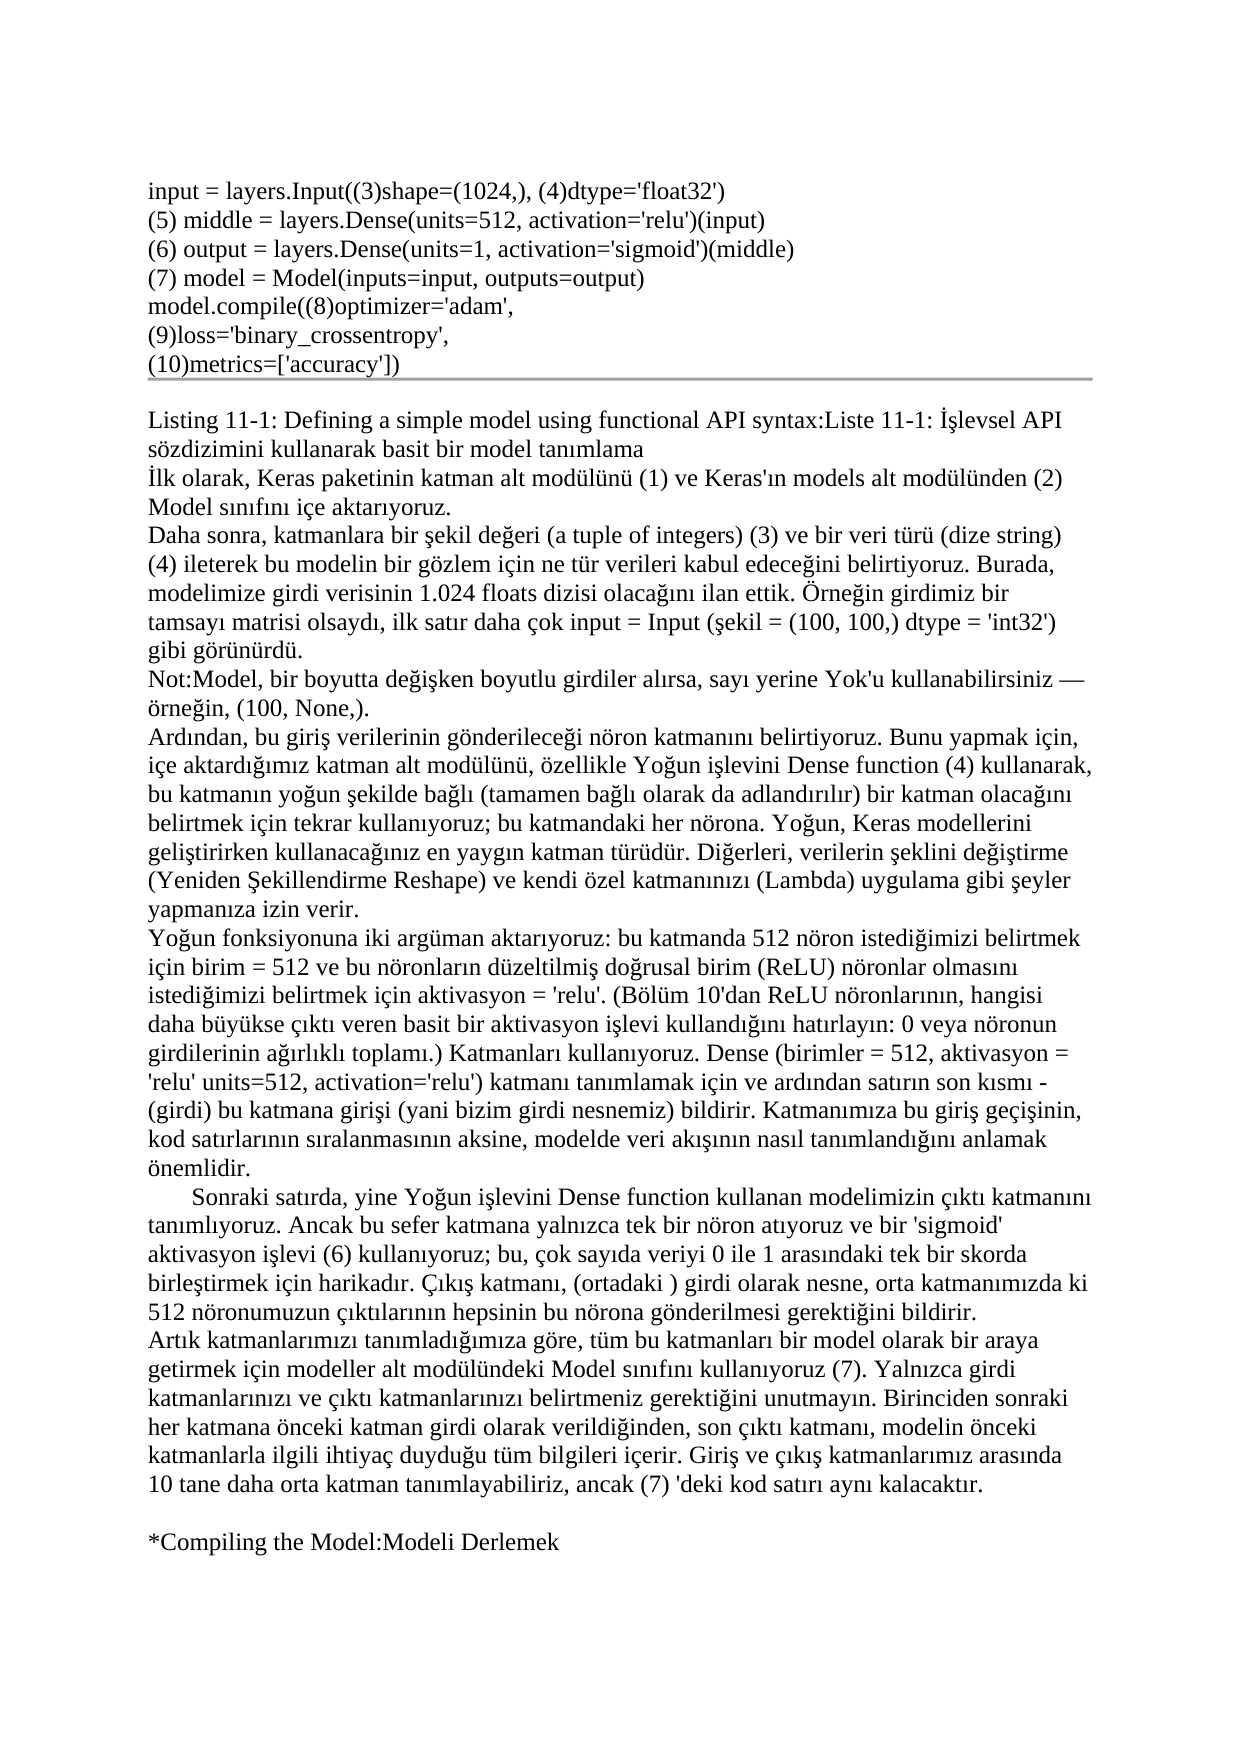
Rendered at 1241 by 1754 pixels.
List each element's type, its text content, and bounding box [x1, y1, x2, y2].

text Yoğun fonksiyonuna iki argüman aktarıyoruz: bu katmanda 512 nöron istediğimizi belirtmek için birim = 512 ve bu nöronların düzeltilmiş doğrusal birim (ReLU) nöronlar olmasını istediğimizi belirtmek için aktivasyon = 'relu'. (Bölüm 10'dan ReLU nöronlarının, hangisi daha büyükse çıktı veren basit bir aktivasyon işlevi kullandığını hatırlayın: 0 veya nöronun girdilerinin ağırlıklı toplamı.) Katmanları kullanıyoruz. Dense (birimler = 512, aktivasyon = 'relu' units=512, activation='relu') katmanı tanımlamak için ve ardından satırın son kısmı - (girdi) bu katmana girişi (yani bizim girdi nesnemiz) bildirir. Katmanımıza bu giriş geçişinin, kod satırlarının sıralanmasının aksine, modelde veri akışının nasıl tanımlandığını anlamak önemlidir. [148, 923, 1093, 1182]
text (10)metrics=['accuracy']) [148, 349, 1093, 377]
text Artık katmanlarımızı tanımladığımıza göre, tüm bu katmanları bir model olarak bir araya getirmek için modeller alt modülündeki Model sınıfını kullanıyoruz (7). Yalnızca girdi katmanlarınızı ve çıktı katmanlarınızı belirtmeniz gerektiğini unutmayın. Birinciden sonraki her katmana önceki katman girdi olarak verildiğinden, son çıktı katmanı, modelin önceki katmanlarla ilgili ihtiyaç duyduğu tüm bilgileri içerir. Giriş ve çıkış katmanlarımız arasında 10 tane daha orta katman tanımlayabiliriz, ancak (7) 'deki kod satırı aynı kalacaktır. [148, 1326, 1093, 1498]
text (6) output = layers.Dense(units=1, activation='sigmoid')(middle) [148, 234, 1093, 263]
text (9)loss='binary_crossentropy', [148, 320, 1093, 349]
text (7) model = Model(inputs=input, outputs=output) [148, 263, 1093, 291]
text Ardından, bu giriş verilerinin gönderileceği nöron katmanını belirtiyoruz. Bunu yapmak için, içe aktardığımız katman alt modülünü, özellikle Yoğun işlevini Dense function (4) kullanarak, bu katmanın yoğun şekilde bağlı (tamamen bağlı olarak da adlandırılır) bir katman olacağını belirtmek için tekrar kullanıyoruz; bu katmandaki her nörona. Yoğun, Keras modellerini geliştirirken kullanacağınız en yaygın katman türüdür. Diğerleri, verilerin şeklini değiştirme (Yeniden Şekillendirme Reshape) ve kendi özel katmanınızı (Lambda) uygulama gibi şeyler yapmanıza izin verir. [148, 722, 1093, 923]
text input = layers.Input((3)shape=(1024,), (4)dtype='float32') [148, 176, 1093, 205]
text (5) middle = layers.Dense(units=512, activation='relu')(input) [148, 205, 1093, 234]
text Listing 11-1: Defining a simple model using functional API syntax:Liste 11-1: İşlevsel API sözdizimini kullanarak basit bir model tanımlama [148, 406, 1093, 463]
text Sonraki satırda, yine Yoğun işlevini Dense function kullanan modelimizin çıktı katmanını tanımlıyoruz. Ancak bu sefer katmana yalnızca tek bir nöron atıyoruz ve bir 'sigmoid' aktivasyon işlevi (6) kullanıyoruz; bu, çok sayıda veriyi 0 ile 1 arasındaki tek bir skorda birleştirmek için harikadır. Çıkış katmanı, (ortadaki ) girdi olarak nesne, orta katmanımızda ki 512 nöronumuzun çıktılarının hepsinin bu nörona gönderilmesi gerektiğini bildirir. [148, 1182, 1093, 1326]
text İlk olarak, Keras paketinin katman alt modülünü (1) ve Keras'ın models alt modülünden (2) Model sınıfını içe aktarıyoruz. [148, 463, 1093, 521]
text model.compile((8)optimizer='adam', [148, 291, 1093, 320]
text Daha sonra, katmanlara bir şekil değeri (a tuple of integers) (3) ve bir veri türü (dize string) (4) ileterek bu modelin bir gözlem için ne tür verileri kabul edeceğini belirtiyoruz. Burada, modelimize girdi verisinin 1.024 floats dizisi olacağını ilan ettik. Örneğin girdimiz bir tamsayı matrisi olsaydı, ilk satır daha çok input = Input (şekil = (100, 100,) dtype = 'int32') gibi görünürdü. [148, 521, 1093, 664]
text Not:Model, bir boyutta değişken boyutlu girdiler alırsa, sayı yerine Yok'u kullanabilirsiniz — örneğin, (100, None,). [148, 664, 1093, 722]
text *Compiling the Model:Modeli Derlemek [148, 1527, 1093, 1556]
